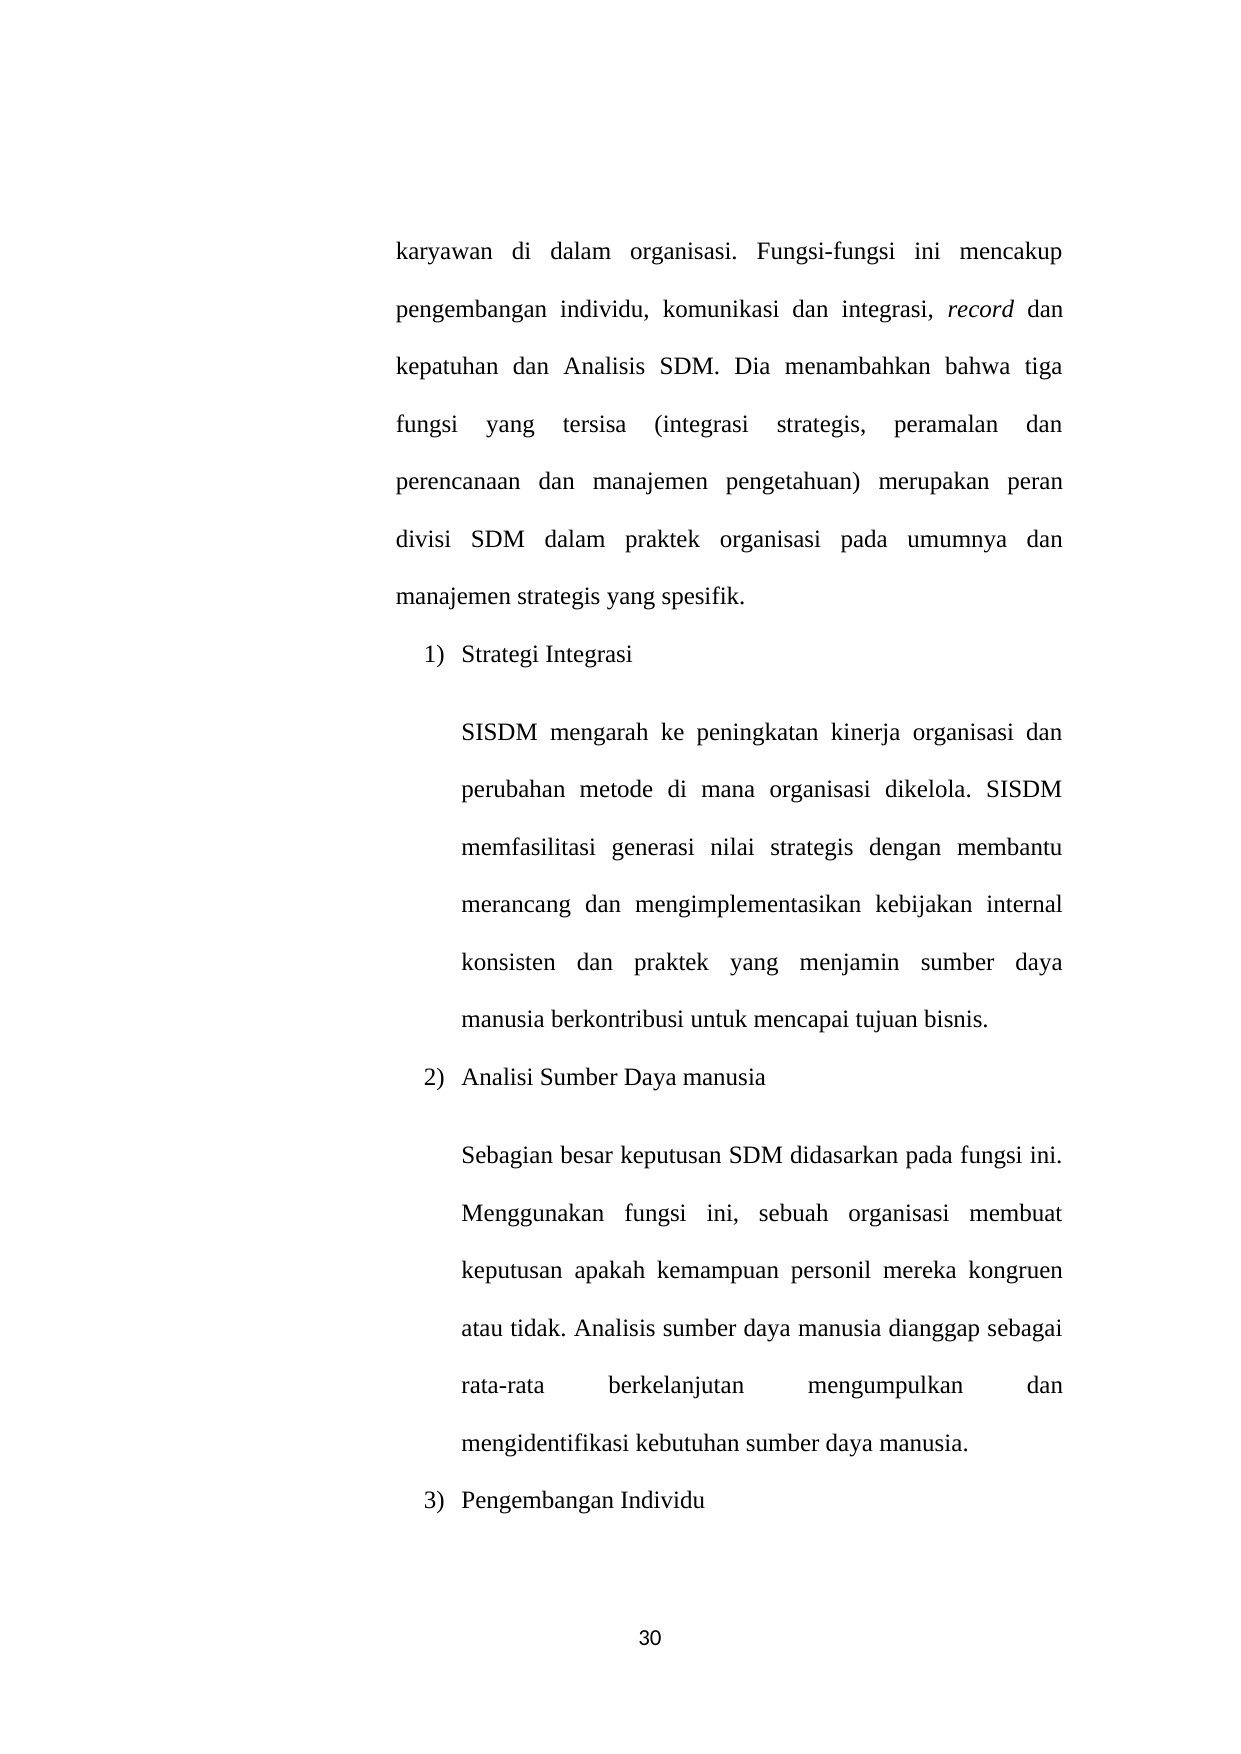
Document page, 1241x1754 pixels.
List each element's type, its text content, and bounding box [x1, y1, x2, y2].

text SISDM mengarah ke peningkatan kinerja organisasi dan perubahan metode di mana organisasi dikelola. SISDM memfasilitasi generasi nilai strategis dengan membantu merancang dan mengimplementasikan kebijakan internal konsisten dan praktek yang menjamin sumber daya manusia berkontribusi untuk mencapai tujuan bisnis. [461, 717, 1063, 1033]
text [396, 236, 1063, 610]
list Strategi Integrasi [424, 639, 1063, 667]
list Pengembangan Individu [424, 1485, 1063, 1514]
text Sebagian besar keputusan SDM didasarkan pada fungsi ini. Menggunakan fungsi ini, sebuah organisasi membuat keputusan apakah kemampuan personil mereka kongruen atau tidak. Analisis sumber daya manusia dianggap sebagai rata-rata berkelanjutan mengumpulkan dan mengidentifikasi kebutuhan sumber daya manusia. [461, 1140, 1063, 1457]
list Analisi Sumber Daya manusia [424, 1062, 1063, 1091]
